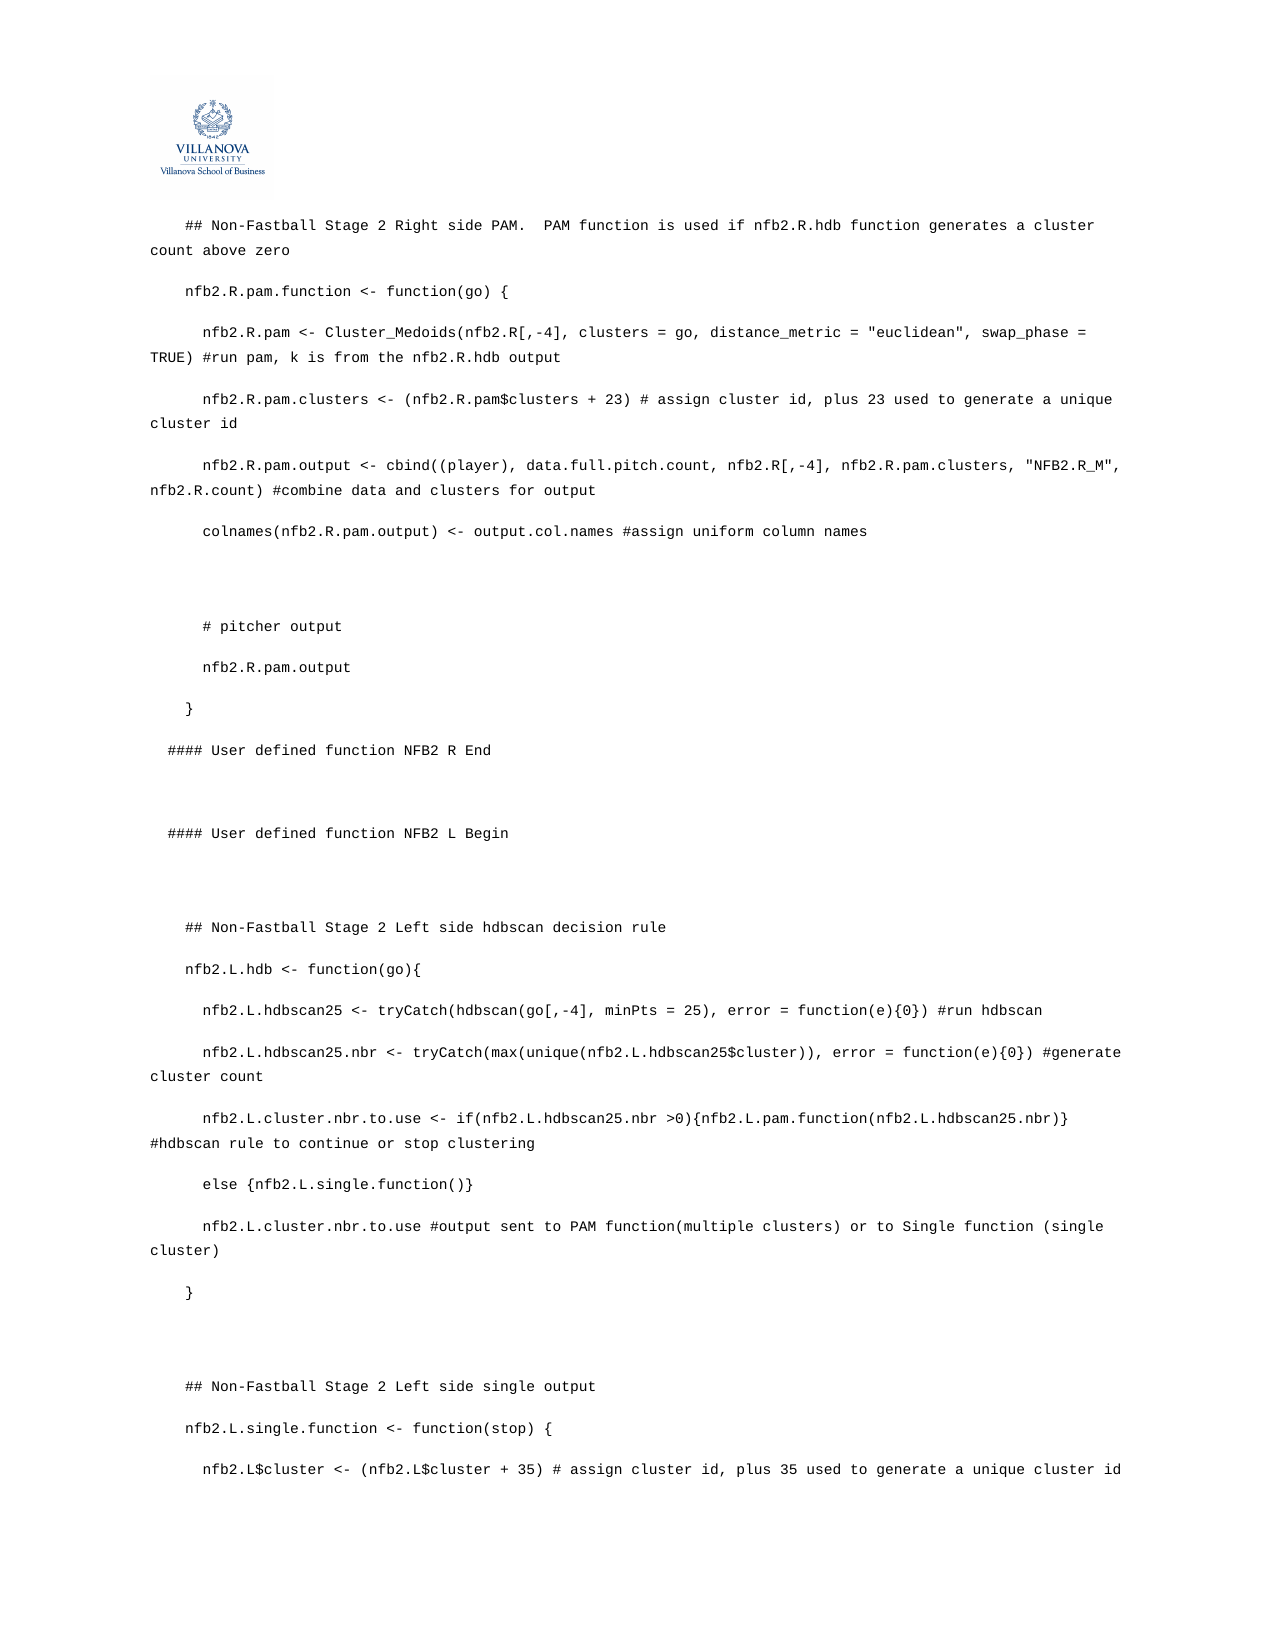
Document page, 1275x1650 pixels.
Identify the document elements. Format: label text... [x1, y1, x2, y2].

text nfb2.L.hdbscan25 <- tryCatch(hdbscan(go[,-4], minPts = 25), error = function(e){0}) #run hdbscan [150, 1003, 1125, 1020]
text ## Non-Fastball Stage 2 Left side hdbscan decision rule [150, 920, 1125, 937]
text colnames(nfb2.R.pam.output) <- output.col.names #assign uniform column names [150, 524, 1125, 541]
text } [150, 702, 1125, 718]
text nfb2.L.cluster.nbr.to.use <- if(nfb2.L.hdbscan25.nbr >0){nfb2.L.pam.function(nfb2.L.hdbscan25.nbr)} #hdbscan rule to continue or stop clustering [150, 1111, 1125, 1152]
text } [150, 1285, 1125, 1302]
text nfb2.R.pam.function <- function(go) { [150, 284, 1125, 301]
text nfb2.L.hdbscan25.nbr <- tryCatch(max(unique(nfb2.L.hdbscan25$cluster)), error = function(e){0}) #generate cluster count [150, 1045, 1125, 1086]
text nfb2.R.pam.clusters <- (nfb2.R.pam$clusters + 23) # assign cluster id, plus 23 used to generate a unique cluster id [150, 392, 1125, 433]
text # pitcher output [150, 619, 1125, 635]
text ## Non-Fastball Stage 2 Right side PAM. PAM function is used if nfb2.R.hdb function generates a cluster count above zero [150, 218, 1125, 259]
text #### User defined function NFB2 R End [150, 743, 1125, 760]
text #### User defined function NFB2 L Begin [150, 826, 1125, 843]
text else {nfb2.L.single.function()} [150, 1177, 1125, 1194]
text ## Non-Fastball Stage 2 Left side single output [150, 1379, 1125, 1396]
text nfb2.L.cluster.nbr.to.use #output sent to PAM function(multiple clusters) or to Single function (single cluster) [150, 1219, 1125, 1260]
text nfb2.R.pam <- Cluster_Medoids(nfb2.R[,-4], clusters = go, distance_metric = "euclidean", swap_phase = TRUE) #run pam, k is from the nfb2.R.hdb output [150, 326, 1125, 367]
text nfb2.L$cluster <- (nfb2.L$cluster + 35) # assign cluster id, plus 35 used to generate a unique cluster id [150, 1462, 1125, 1479]
picture [150, 75, 275, 200]
text nfb2.L.single.function <- function(stop) { [150, 1421, 1125, 1437]
text nfb2.R.pam.output [150, 660, 1125, 677]
text nfb2.L.hdb <- function(go){ [150, 962, 1125, 978]
text nfb2.R.pam.output <- cbind((player), data.full.pitch.count, nfb2.R[,-4], nfb2.R.pam.clusters, "NFB2.R_M", nfb2.R.count) #combine data and clusters for output [150, 458, 1125, 499]
